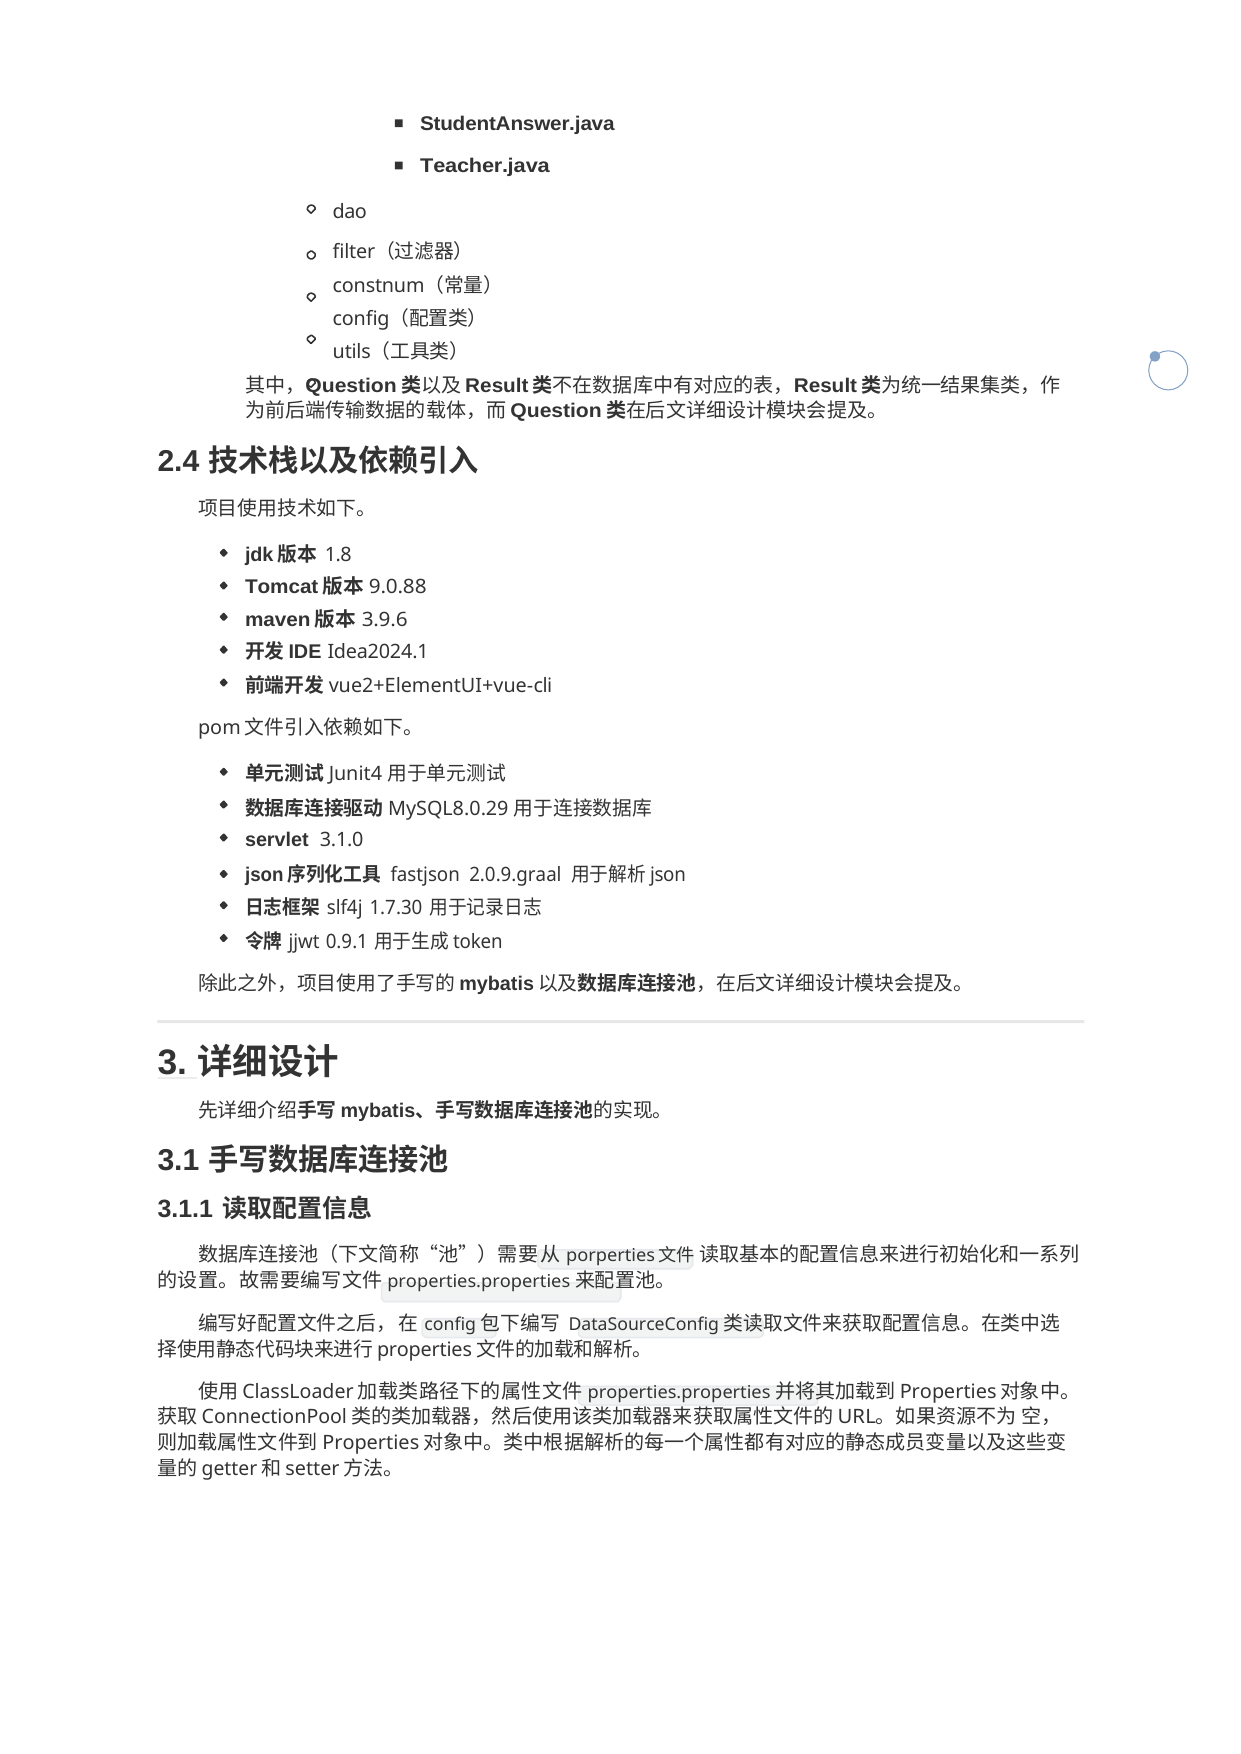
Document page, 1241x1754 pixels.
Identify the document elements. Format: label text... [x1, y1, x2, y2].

text 开发IDE Idea2024.1 [245, 632, 1096, 665]
text Tomcat版本 9.0.88 [245, 568, 1096, 600]
text 使用ClassLoader加载类路径下的属性文件properties.properties 并将其加载到Properties对象中。获取ConnectionPool类的类加载器，然后使用该类加载器来获取属性文件的URL。如果资源不为 空，则加载属性文件到Properties对象中。类中根据解析的每一个属性都有对应的静态成员变量以及这些变量的getter和setter方法。 [157, 1378, 1080, 1481]
text dao [332, 197, 1096, 224]
text 项目使用技术如下。 [198, 493, 1096, 522]
text 数据库连接池（下文简称“池”）需要从porperties文件 读取基本的配置信息来进行初始化和一系列的设置。故需要编写文件properties.properties 来配置池。 [157, 1241, 1081, 1293]
text 令牌 jjwt 0.9.1 用于生成token [245, 921, 1096, 955]
subtitle 详细设计 [157, 1033, 1096, 1085]
text servlet 3.1.0 [245, 825, 1096, 852]
subtitle 技术栈以及依赖引入 [157, 436, 1096, 480]
text json序列化工具 fastjson 2.0.9.graal 用于解析json [245, 855, 1096, 889]
text 其中，Question类以及Result类不在数据库中有对应的表，Result类为统一结果集类，作为前后端传输数据的载体，而Question类在后文详细设计模块会提及。 [245, 371, 1076, 423]
subtitle 手写数据库连接池 [157, 1136, 1096, 1179]
text 日志框架 slf4j 1.7.30 用于记录日志 [245, 889, 1096, 921]
text 前端开发 vue2+ElementUI+vue-cli [245, 665, 1096, 700]
text maven版本 3.9.6 [245, 600, 1096, 632]
text pom文件引入依赖如下。 [198, 712, 1096, 741]
subtitle 读取配置信息 [157, 1188, 1096, 1225]
text 除此之外，项目使用了手写的mybatis以及数据库连接池，在后文详细设计模块会提及。 [198, 967, 1096, 996]
text StudentAnswer.java Teacher.java [420, 112, 687, 176]
text 编写好配置文件之后，在config 包下编写DataSourceConfig 类读取文件来获取配置信息。在类中选择使用静态代码块来进行properties文件的加载和解析。 [157, 1309, 1070, 1362]
text jdk版本 1.8 [245, 533, 1096, 568]
text 单元测试 Junit4 用于单元测试 [245, 753, 1096, 787]
text filter（过滤器） constnum（常量） config（配置类） utils（工具类） [332, 236, 511, 364]
text 数据库连接驱动 MySQL8.0.29 用于连接数据库 [245, 787, 1096, 822]
text 先详细介绍手写mybatis、手写数据库连接池的实现。 [198, 1095, 1096, 1123]
